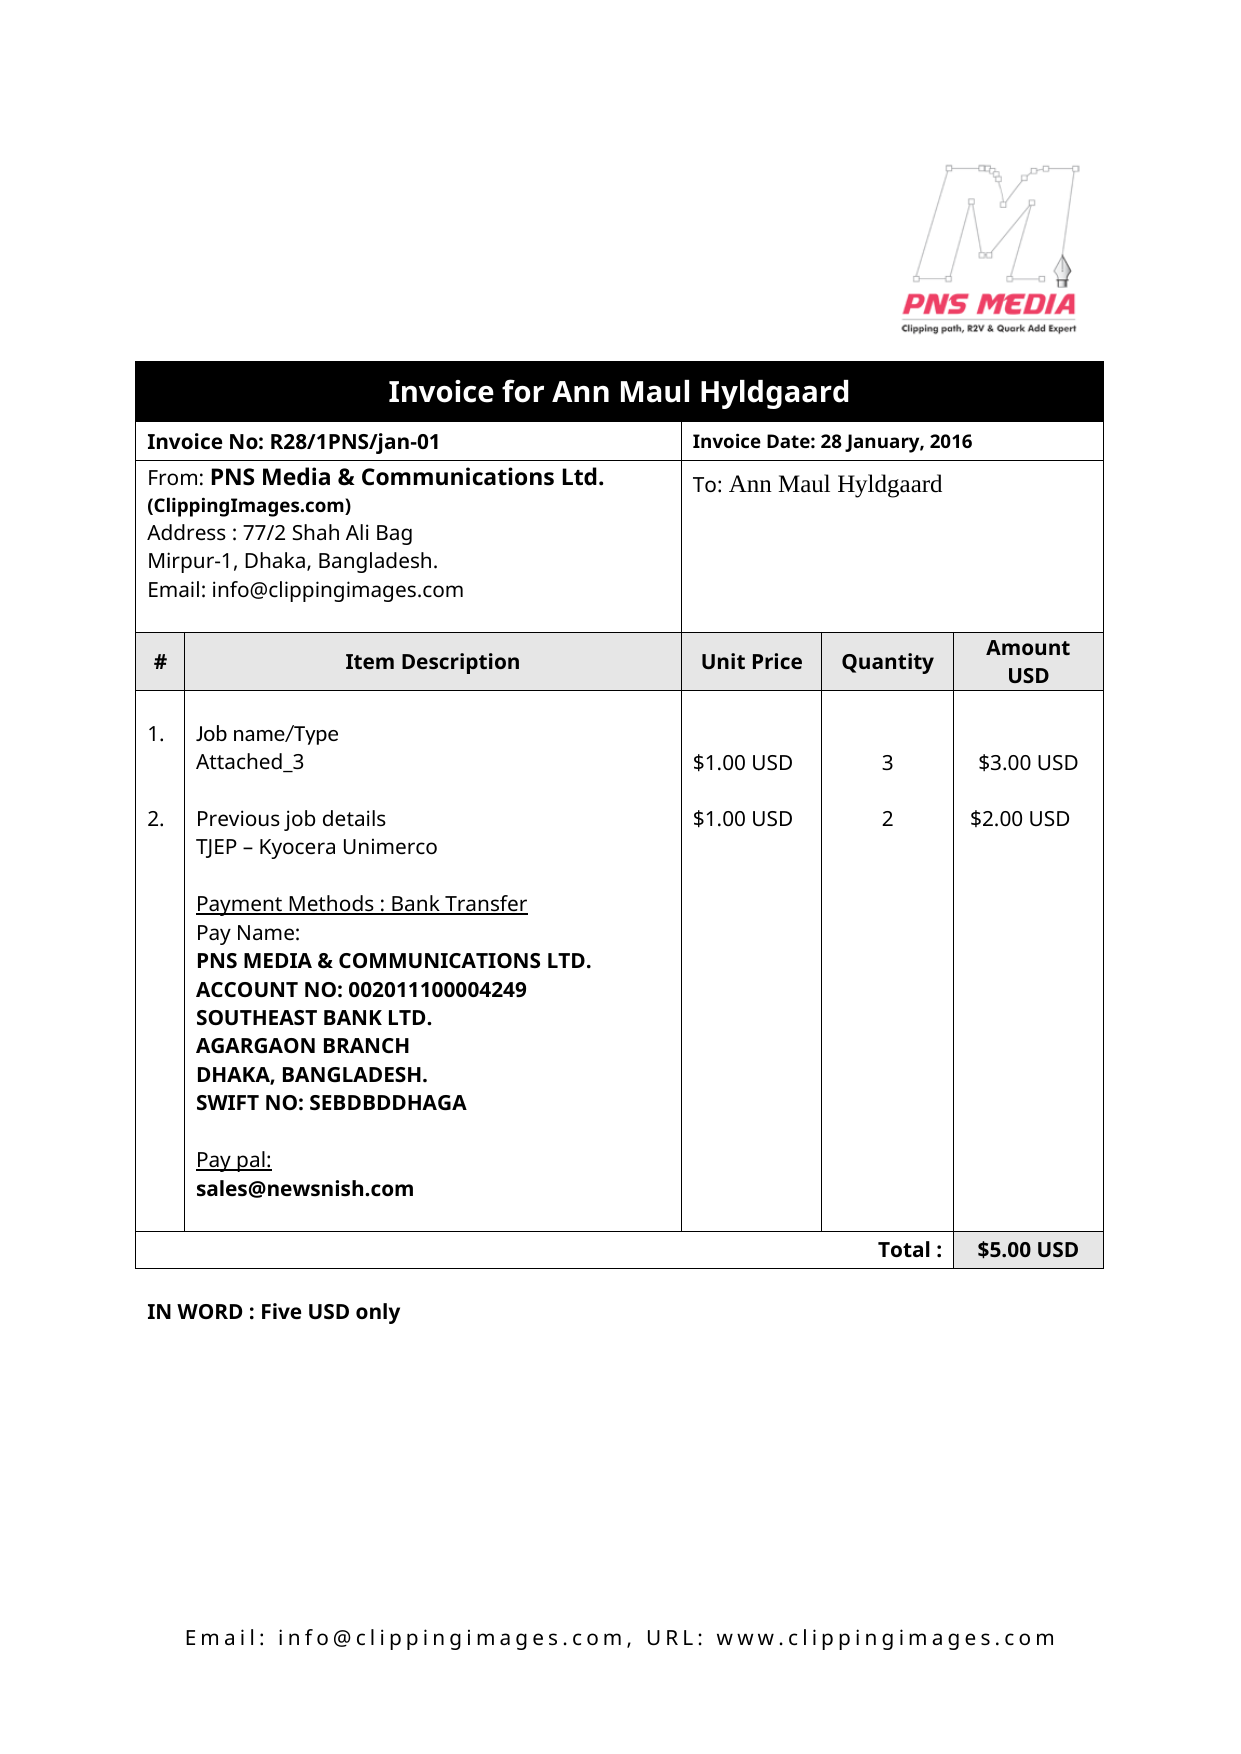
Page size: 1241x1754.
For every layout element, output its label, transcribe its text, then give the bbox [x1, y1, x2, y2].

table_cell Invoice Date: 28 January, 2016 [682, 422, 1103, 460]
table_cell From: PNS Media & Communications Ltd. (ClippingImages.com) Address : 77/2 Shah Ali Bag Mirpur-1, Dhaka, Bangladesh. Email: info@clippingimages.com [136, 461, 681, 632]
table_cell Unit Price [682, 633, 821, 690]
table_cell $5.00 USD [954, 1232, 1103, 1268]
table_cell $1.00 USD $1.00 USD [682, 691, 821, 1231]
table_header Invoice for Ann Maul Hyldgaard [136, 362, 1103, 421]
table_cell Total : [136, 1232, 953, 1268]
table_cell Job name/Type Attached_3 Previous job details TJEP – Kyocera Unimerco Payment Methods : Bank Transfer Pay Name: PNS MEDIA & COMMUNICATIONS LTD. ACCOUNT NO: 002011100004249 SOUTHEAST BANK LTD. AGARGAON BRANCH DHAKA, BANGLADESH. SWIFT NO: SEBDBDDHAGA Pay pal: sales@newsnish.com [185, 691, 681, 1231]
table_cell 3 2 [822, 691, 953, 1231]
table_cell Item Description [185, 633, 681, 690]
table_cell $3.00 USD $2.00 USD [954, 691, 1103, 1231]
table_cell Quantity [822, 633, 953, 690]
text IN WORD : Five USD only [147, 1297, 1093, 1326]
table_cell # [136, 633, 184, 690]
table_cell To: Ann Maul Hyldgaardnecchi Ruscone Tania Gnecchi [682, 461, 1103, 632]
table_cell 1. 2. [136, 691, 184, 1231]
table_cell Invoice No: R28/1PNS/jan-01 [136, 422, 681, 460]
table_cell Amount USD [954, 633, 1103, 690]
picture [897, 156, 1085, 344]
